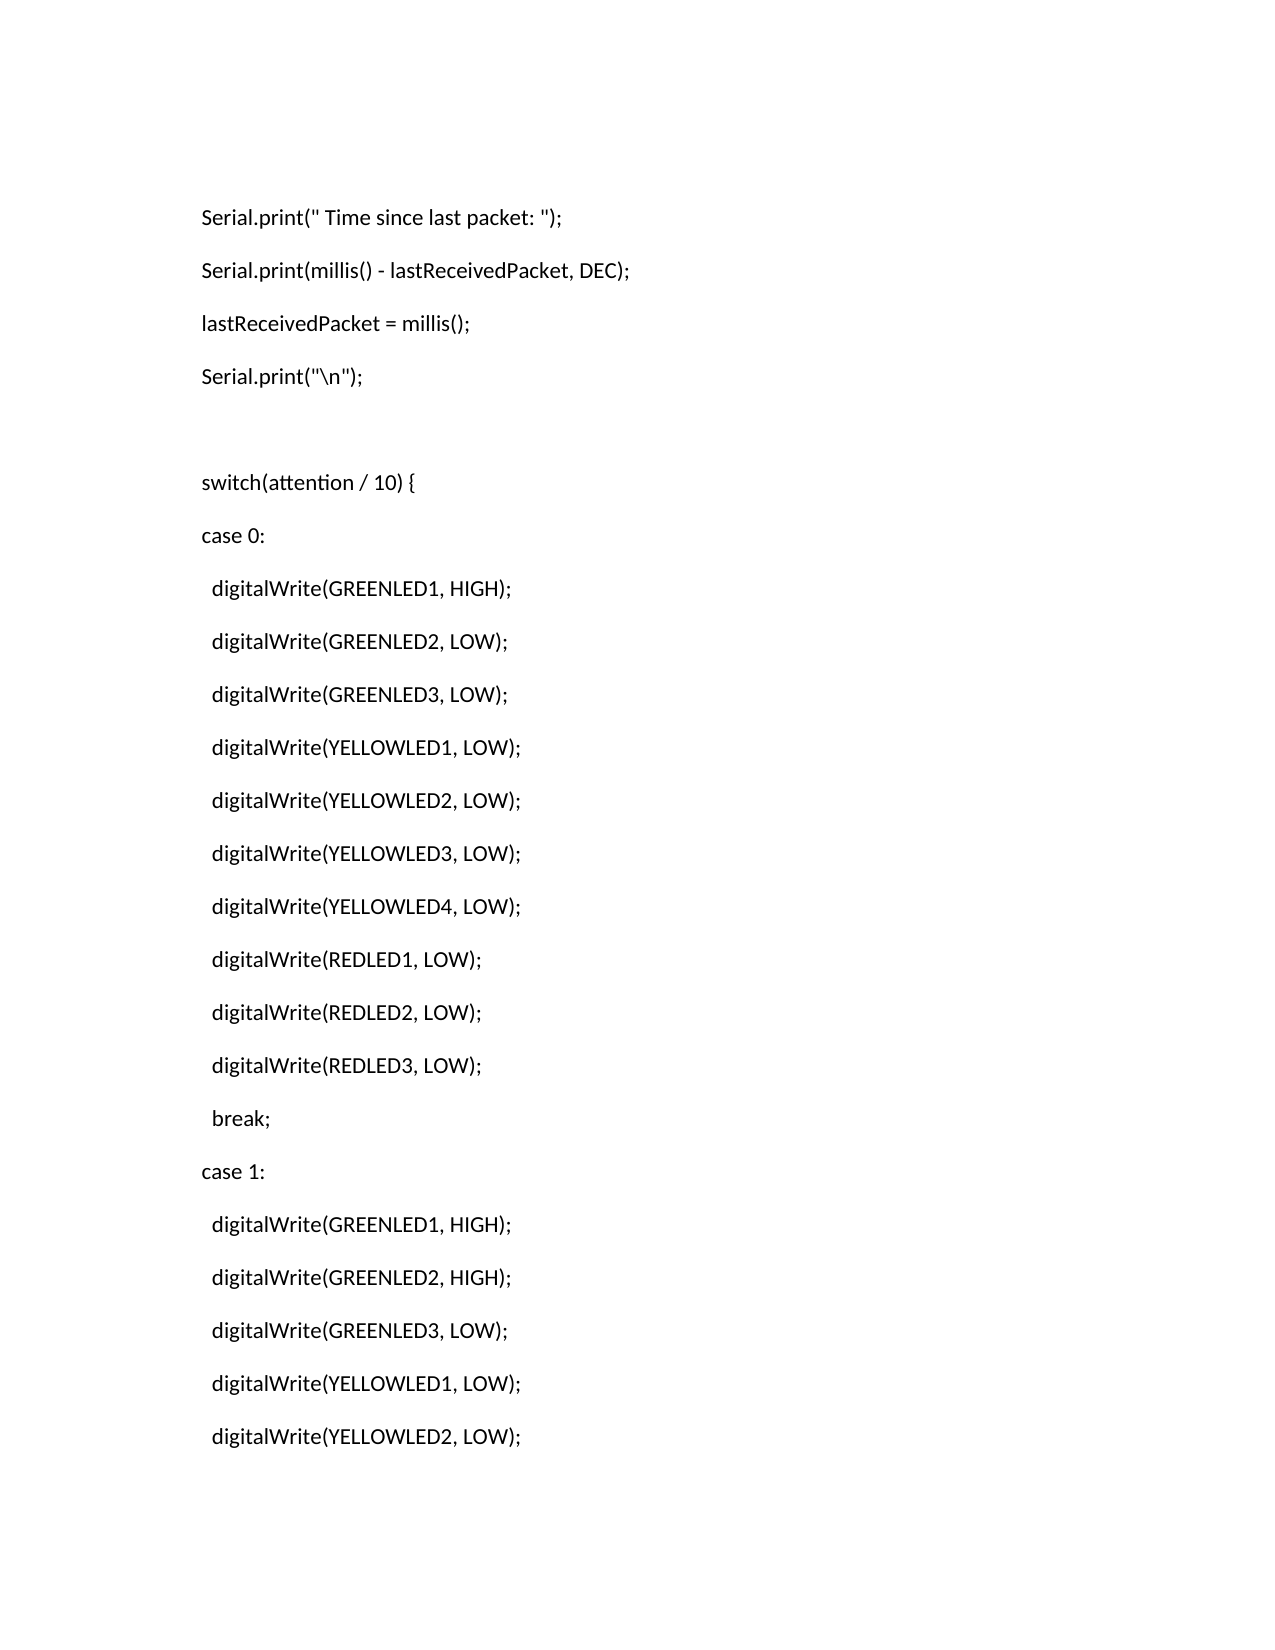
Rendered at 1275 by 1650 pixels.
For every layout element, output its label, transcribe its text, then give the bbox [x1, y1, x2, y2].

text digitalWrite(YELLOWLED1, LOW); [150, 733, 1125, 761]
text digitalWrite(GREENLED2, HIGH); [150, 1263, 1125, 1291]
text digitalWrite(YELLOWLED2, LOW); [150, 1422, 1125, 1451]
text case 1: [150, 1157, 1125, 1185]
text lastReceivedPacket = millis(); [150, 309, 1125, 337]
text Serial.print(" Time since last packet: "); [150, 203, 1125, 231]
text digitalWrite(GREENLED3, LOW); [150, 680, 1125, 708]
text digitalWrite(YELLOWLED4, LOW); [150, 892, 1125, 920]
text Serial.print("\n"); [150, 362, 1125, 390]
text case 0: [150, 521, 1125, 549]
text digitalWrite(REDLED3, LOW); [150, 1051, 1125, 1079]
text digitalWrite(YELLOWLED3, LOW); [150, 839, 1125, 867]
text digitalWrite(REDLED1, LOW); [150, 945, 1125, 973]
text digitalWrite(YELLOWLED1, LOW); [150, 1369, 1125, 1397]
text Serial.print(millis() - lastReceivedPacket, DEC); [150, 256, 1125, 284]
text digitalWrite(GREENLED1, HIGH); [150, 574, 1125, 602]
text break; [150, 1104, 1125, 1132]
text digitalWrite(GREENLED2, LOW); [150, 627, 1125, 655]
text digitalWrite(YELLOWLED2, LOW); [150, 786, 1125, 814]
text switch(attention / 10) { [150, 468, 1125, 496]
text digitalWrite(REDLED2, LOW); [150, 998, 1125, 1026]
text digitalWrite(GREENLED1, HIGH); [150, 1210, 1125, 1238]
text digitalWrite(GREENLED3, LOW); [150, 1316, 1125, 1344]
